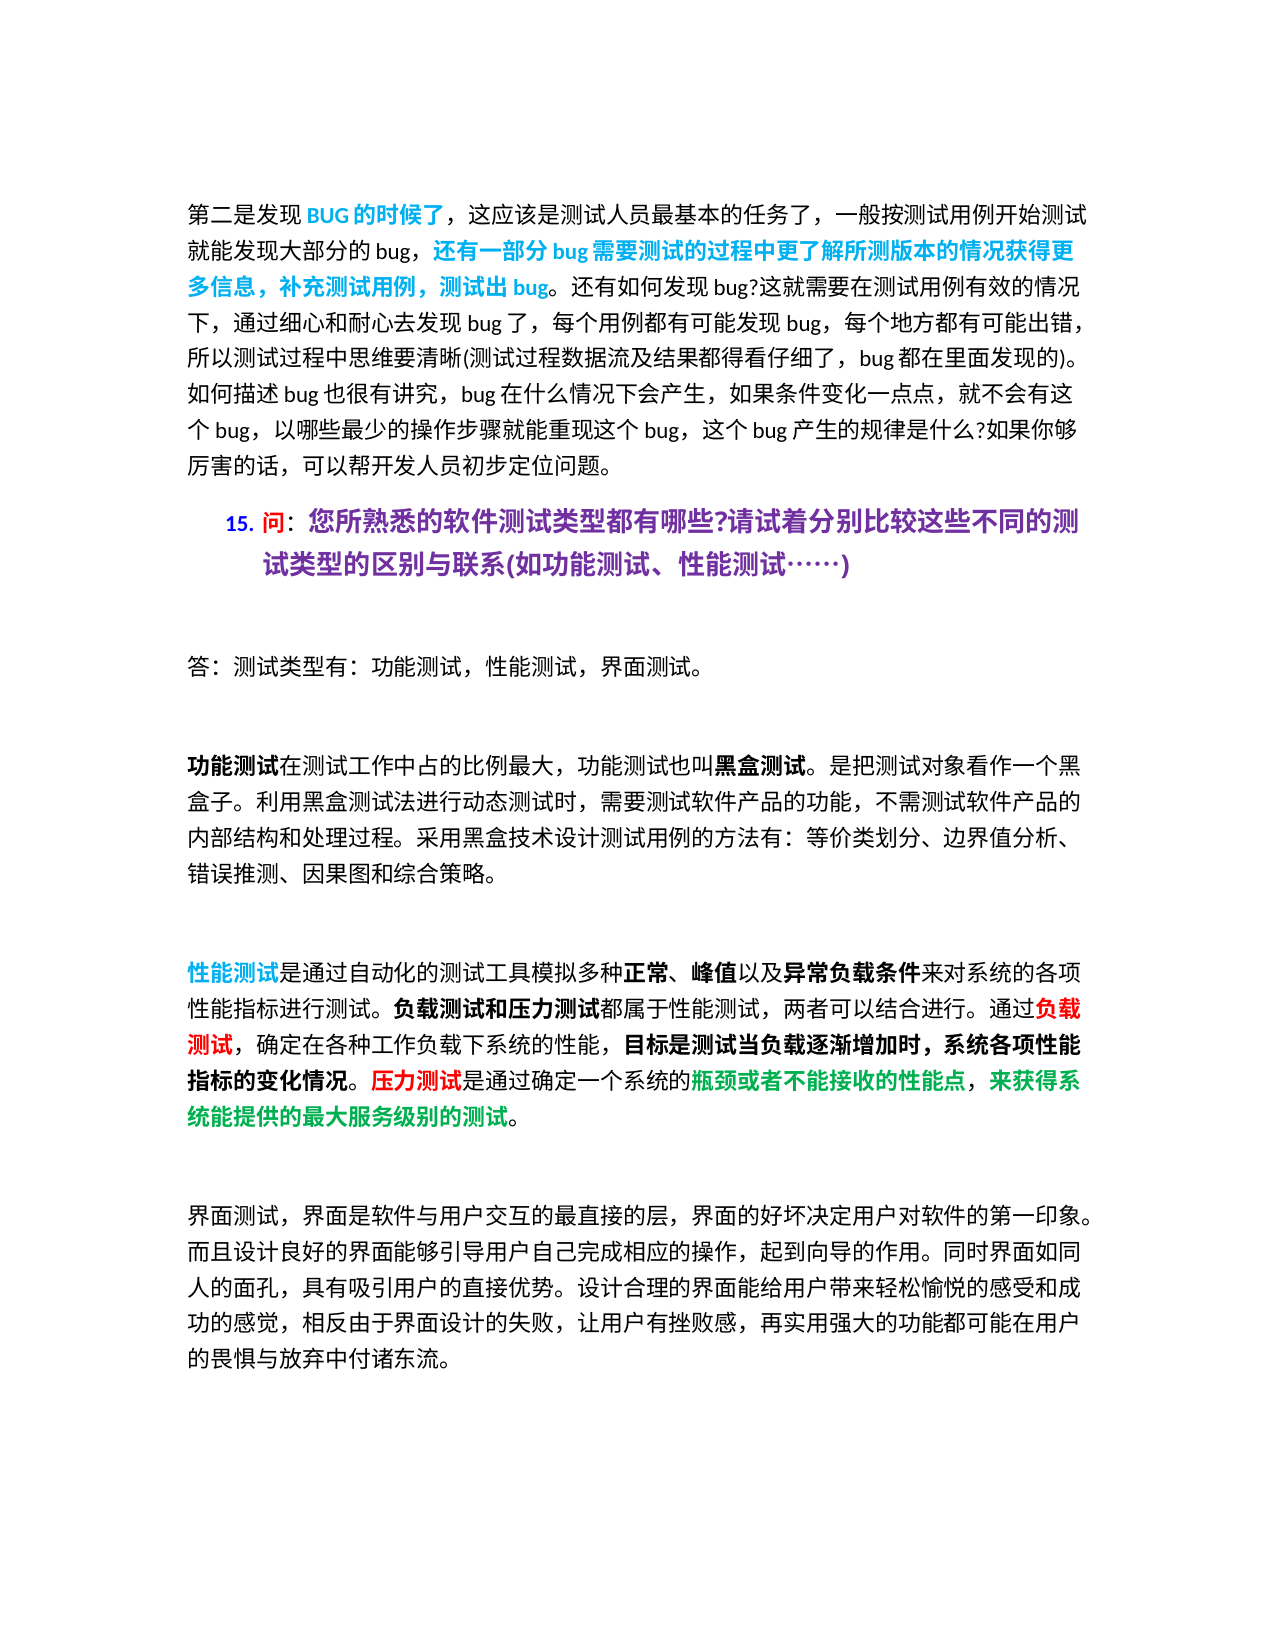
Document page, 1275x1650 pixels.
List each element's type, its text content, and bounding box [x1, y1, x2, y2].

text 功能测试在测试工作中占的比例最大，功能测试也叫黑盒测试。是把测试对象看作一个黑盒子。利用黑盒测试法进行动态测试时，需要测试软件产品的功能，不需测试软件产品的内部结构和处理过程。采用黑盒技术设计测试用例的方法有：等价类划分、边界值分析、错误推测、因果图和综合策略。 [187, 748, 1087, 889]
list 问：您所熟悉的软件测试类型都有哪些?请试着分别比较这些不同的测试类型的区别与联系(如功能测试、性能测试……) [225, 500, 1087, 582]
text 第二是发现BUG的时候了，这应该是测试人员最基本的任务了，一般按测试用例开始测试就能发现大部分的bug，还有一部分bug需要测试的过程中更了解所测版本的情况获得更多信息，补充测试用例，测试出bug。还有如何发现bug?这就需要在测试用例有效的情况下，通过细心和耐心去发现bug了，每个用例都有可能发现bug，每个地方都有可能出错，所以测试过程中思维要清晰(测试过程数据流及结果都得看仔细了，bug都在里面发现的)。如何描述bug也很有讲究，bug在什么情况下会产生，如果条件变化一点点，就不会有这个bug，以哪些最少的操作步骤就能重现这个bug，这个bug产生的规律是什么?如果你够厉害的话，可以帮开发人员初步定位问题。 [187, 197, 1087, 481]
text 性能测试是通过自动化的测试工具模拟多种正常、峰值以及异常负载条件来对系统的各项性能指标进行测试。负载测试和压力测试都属于性能测试，两者可以结合进行。通过负载测试，确定在各种工作负载下系统的性能，目标是测试当负载逐渐增加时，系统各项性能指标的变化情况。压力测试是通过确定一个系统的瓶颈或者不能接收的性能点，来获得系统能提供的最大服务级别的测试。 [187, 955, 1087, 1132]
text 答：测试类型有：功能测试，性能测试，界面测试。 [187, 649, 1087, 682]
text 界面测试，界面是软件与用户交互的最直接的层，界面的好坏决定用户对软件的第一印象。而且设计良好的界面能够引导用户自己完成相应的操作，起到向导的作用。同时界面如同人的面孔，具有吸引用户的直接优势。设计合理的界面能给用户带来轻松愉悦的感受和成功的感觉，相反由于界面设计的失败，让用户有挫败感，再实用强大的功能都可能在用户的畏惧与放弃中付诸东流。 [187, 1198, 1087, 1374]
